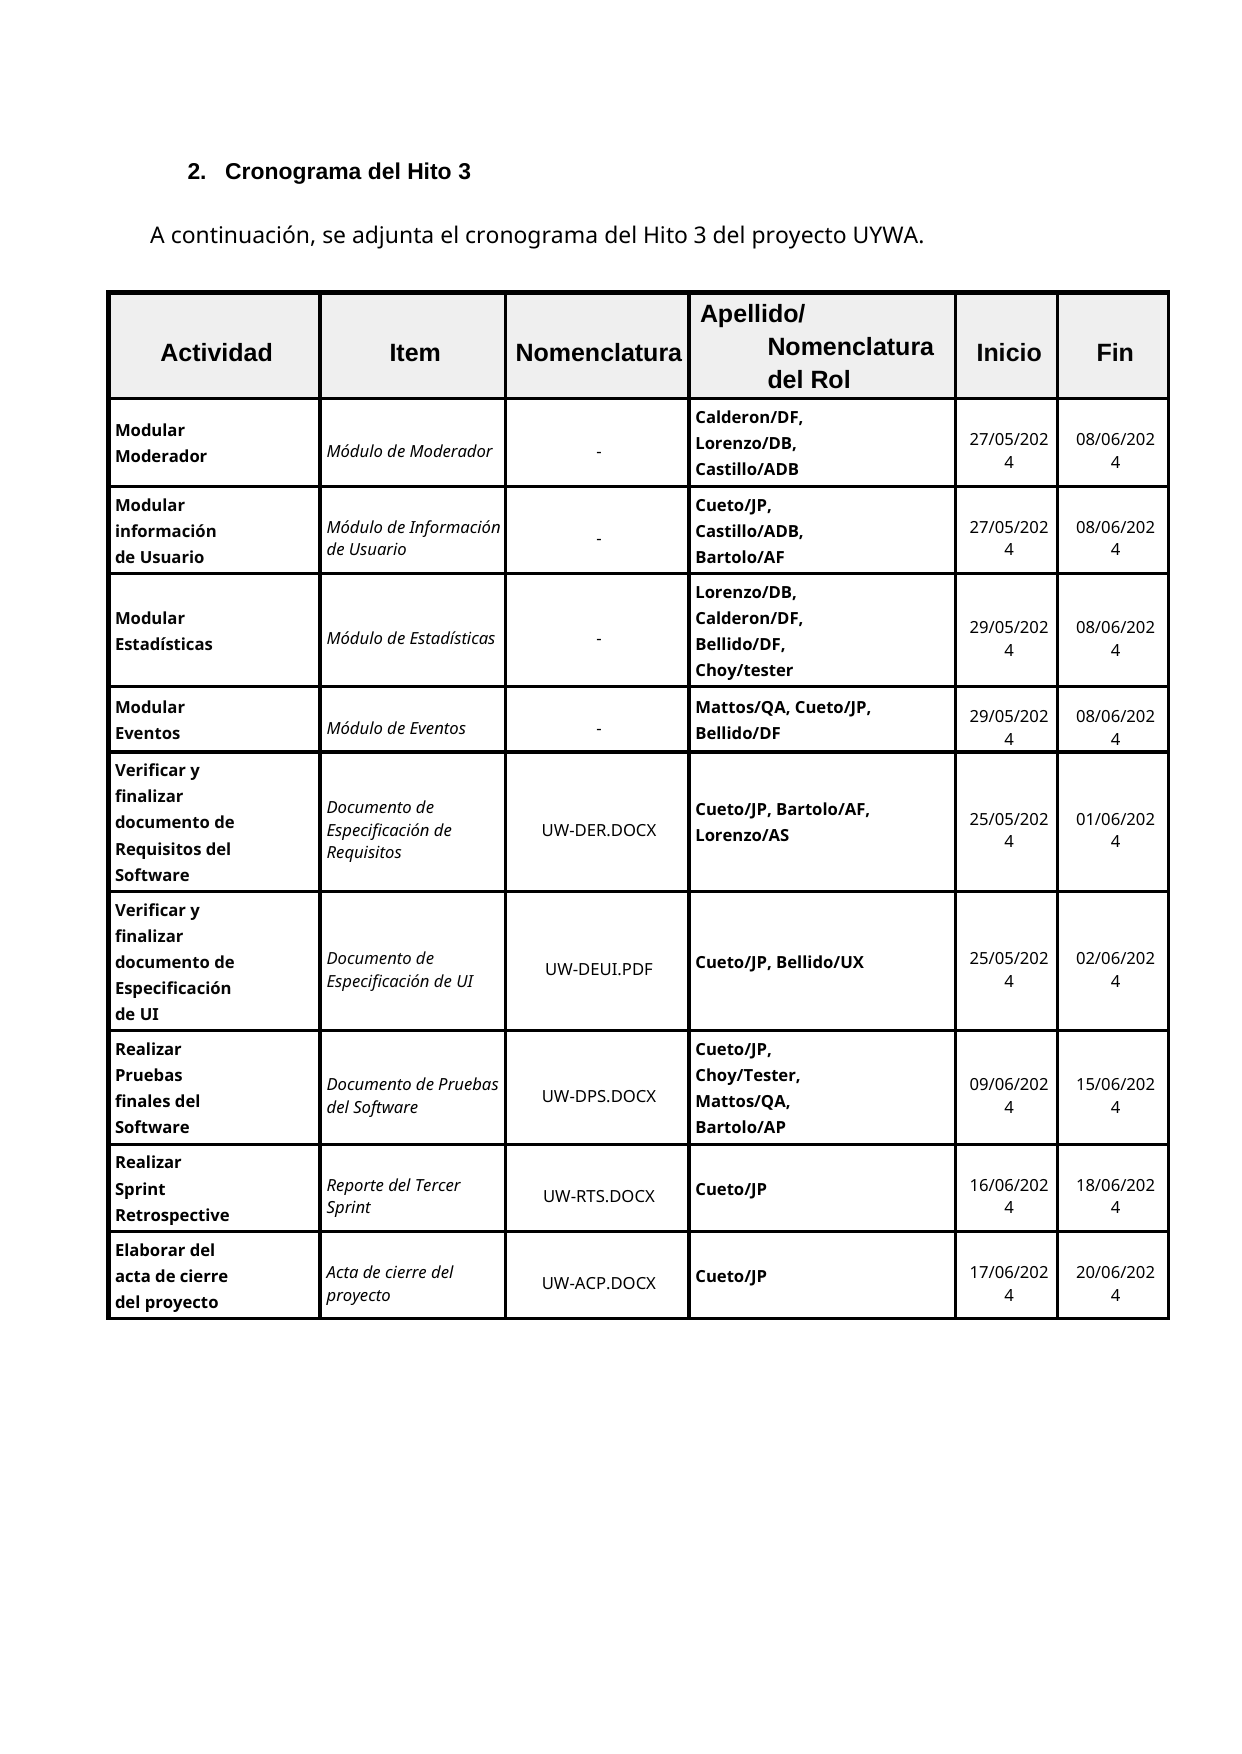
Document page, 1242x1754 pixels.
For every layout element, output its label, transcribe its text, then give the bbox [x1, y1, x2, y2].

table_cell Módulo de Información de Usuario [322, 488, 504, 572]
table_cell Modular Estadísticas [111, 575, 318, 685]
table_cell Cueto/JP, Bellido/UX [691, 893, 954, 1029]
table_cell Modular Eventos [111, 688, 318, 750]
table_cell UW-RTS.DOCX [507, 1146, 687, 1230]
table_cell 29/05/2024 [957, 688, 1056, 750]
table_cell Verificar y finalizar documento de Especificación de UI [111, 893, 318, 1029]
list Cronograma del Hito 3 [187, 158, 1181, 185]
table_cell Verificar y finalizar documento de Requisitos del Software [111, 754, 318, 890]
table_cell 08/06/2024 [1059, 400, 1167, 484]
table_cell Realizar Pruebas finales del Software [111, 1032, 318, 1142]
table_cell 27/05/2024 [957, 400, 1056, 484]
table_cell UW-DPS.DOCX [507, 1032, 687, 1142]
table_cell Documento de Especificación de UI [322, 893, 504, 1029]
table_cell Lorenzo/DB, Calderon/DF, Bellido/DF, Choy/tester [691, 575, 954, 685]
table_cell Cueto/JP [691, 1146, 954, 1230]
table_cell 25/05/2024 [957, 893, 1056, 1029]
table_cell - [507, 400, 687, 484]
table_cell Modular Moderador [111, 400, 318, 484]
table_cell Cueto/JP [691, 1233, 954, 1317]
table_cell Reporte del Tercer Sprint [322, 1146, 504, 1230]
table_cell 08/06/2024 [1059, 575, 1167, 685]
table_cell 27/05/2024 [957, 488, 1056, 572]
table_cell Mattos/QA, Cueto/JP, Bellido/DF [691, 688, 954, 750]
table_header Fin [1059, 295, 1167, 397]
table_cell 25/05/2024 [957, 754, 1056, 890]
table_cell Módulo de Estadísticas [322, 575, 504, 685]
table_cell 08/06/2024 [1059, 688, 1167, 750]
text A continuación, se adjunta el cronograma del Hito 3 del proyecto UYWA. [150, 219, 1181, 250]
table_cell 29/05/2024 [957, 575, 1056, 685]
table_cell Acta de cierre del proyecto [322, 1233, 504, 1317]
table_cell 16/06/2024 [957, 1146, 1056, 1230]
table_cell Elaborar del acta de cierre del proyecto [111, 1233, 318, 1317]
table_header Nomenclatura [507, 295, 687, 397]
table_cell 09/06/2024 [957, 1032, 1056, 1142]
table_cell Cueto/JP, Bartolo/AF, Lorenzo/AS [691, 754, 954, 890]
table_cell 15/06/2024 [1059, 1032, 1167, 1142]
table_cell UW-DEUI.PDF [507, 893, 687, 1029]
table_cell Calderon/DF, Lorenzo/DB, Castillo/ADB [691, 400, 954, 484]
table_cell Modular información de Usuario [111, 488, 318, 572]
table_cell 01/06/2024 [1059, 754, 1167, 890]
table_cell - [507, 688, 687, 750]
table_cell 08/06/2024 [1059, 488, 1167, 572]
table_cell 02/06/2024 [1059, 893, 1167, 1029]
table_cell 20/06/2024 [1059, 1233, 1167, 1317]
table_header Inicio [957, 295, 1056, 397]
table_header Actividad [111, 295, 318, 397]
table_header Item [322, 295, 504, 397]
table_cell - [507, 575, 687, 685]
table_cell Documento de Especificación de Requisitos [322, 754, 504, 890]
table_cell 17/06/2024 [957, 1233, 1056, 1317]
table_cell - [507, 488, 687, 572]
table_header Apellido/Nomenclatura del Rol [691, 295, 954, 397]
table_cell Módulo de Moderador [322, 400, 504, 484]
table_cell Cueto/JP, Castillo/ADB, Bartolo/AF [691, 488, 954, 572]
table_cell Realizar Sprint Retrospective [111, 1146, 318, 1230]
table_cell UW-DER.DOCX [507, 754, 687, 890]
table_cell Documento de Pruebas del Software [322, 1032, 504, 1142]
table_cell 18/06/2024 [1059, 1146, 1167, 1230]
table_cell Cueto/JP, Choy/Tester, Mattos/QA, Bartolo/AP [691, 1032, 954, 1142]
table_cell Módulo de Eventos [322, 688, 504, 750]
table_cell UW-ACP.DOCX [507, 1233, 687, 1317]
